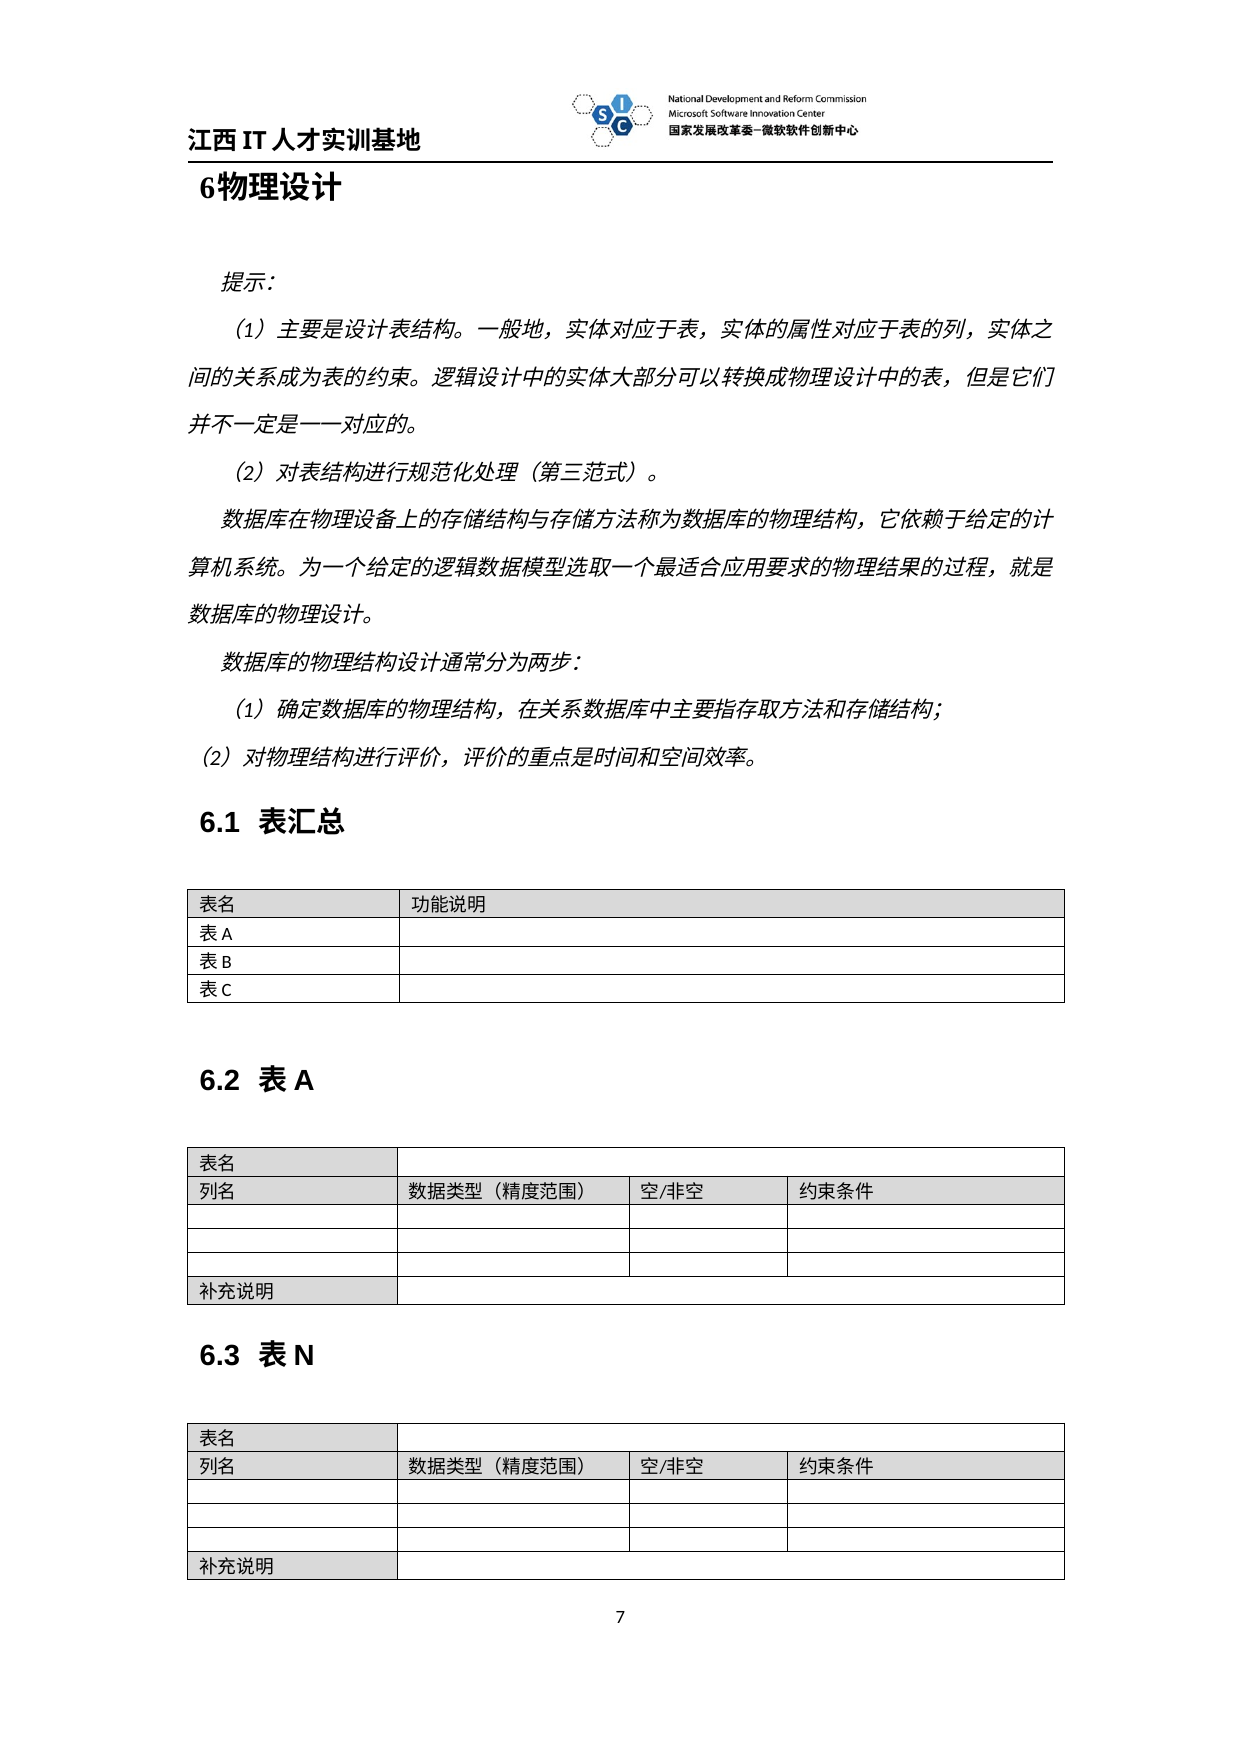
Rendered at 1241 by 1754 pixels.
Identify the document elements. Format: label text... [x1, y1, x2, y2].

table_cell [630, 1504, 787, 1527]
subtitle 物理设计 [199, 163, 1043, 208]
table_cell [788, 1480, 1064, 1503]
table_cell [398, 1277, 1064, 1304]
text 提示： [187, 265, 1053, 296]
table_cell 列名 [188, 1177, 397, 1204]
table_cell 表A [188, 918, 399, 946]
table_cell [788, 1528, 1064, 1551]
table_cell [400, 947, 1064, 974]
text （2）对表结构进行规范化处理（第三范式）。 [187, 455, 1053, 486]
table_cell [188, 1229, 397, 1252]
text （2）对物理结构进行评价，评价的重点是时间和空间效率。 [187, 740, 1053, 771]
table_cell [788, 1504, 1064, 1527]
table_cell [398, 1480, 629, 1503]
table_cell [630, 1480, 787, 1503]
subtitle 表A [199, 1057, 1053, 1099]
table_cell [630, 1253, 787, 1276]
table_header 表名 [188, 890, 399, 917]
table_cell [788, 1229, 1064, 1252]
table_cell [398, 1229, 629, 1252]
table_header [398, 1424, 1064, 1451]
table_cell [630, 1205, 787, 1228]
table_header 表名 [188, 1148, 397, 1176]
table_cell [188, 1253, 397, 1276]
table_cell [630, 1528, 787, 1551]
subtitle 表N [199, 1332, 1053, 1374]
table_cell [188, 1504, 397, 1527]
text 数据库在物理设备上的存储结构与存储方法称为数据库的物理结构，它依赖于给定的计算机系统。为一个给定的逻辑数据模型选取一个最适合应用要求的物理结果的过程，就是数据库的物理设计。 [187, 502, 1053, 629]
table_cell 列名 [188, 1452, 397, 1479]
table_header [398, 1148, 1064, 1176]
table_cell [630, 1229, 787, 1252]
table_cell [400, 918, 1064, 946]
table_cell [398, 1205, 629, 1228]
table_cell [188, 1480, 397, 1503]
table_cell [188, 1205, 397, 1228]
table_cell 补充说明 [188, 1277, 397, 1304]
table_cell 空/非空 [630, 1452, 787, 1479]
table_cell [398, 1253, 629, 1276]
text 数据库的物理结构设计通常分为两步： [187, 645, 1053, 676]
table_cell [398, 1552, 1064, 1579]
table_cell 数据类型（精度范围） [398, 1452, 629, 1479]
table_cell 约束条件 [788, 1177, 1064, 1204]
table_cell [398, 1504, 629, 1527]
table_header 表名 [188, 1424, 397, 1451]
table_cell [398, 1528, 629, 1551]
table_cell 空/非空 [630, 1177, 787, 1204]
text （1）主要是设计表结构。一般地，实体对应于表，实体的属性对应于表的列，实体之间的关系成为表的约束。逻辑设计中的实体大部分可以转换成物理设计中的表，但是它们并不一定是一一对应的。 [187, 312, 1053, 439]
table_cell 数据类型（精度范围） [398, 1177, 629, 1204]
picture [569, 88, 868, 150]
table_cell [788, 1253, 1064, 1276]
table_cell [188, 1528, 397, 1551]
table_cell [788, 1205, 1064, 1228]
table_cell 补充说明 [188, 1552, 397, 1579]
table_cell [400, 975, 1064, 1002]
subtitle 表汇总 [199, 798, 1053, 841]
table_header 功能说明 [400, 890, 1064, 917]
text （1）确定数据库的物理结构，在关系数据库中主要指存取方法和存储结构； [187, 692, 1053, 724]
table_cell 表C [188, 975, 399, 1002]
table_cell 表B [188, 947, 399, 974]
table_cell 约束条件 [788, 1452, 1064, 1479]
